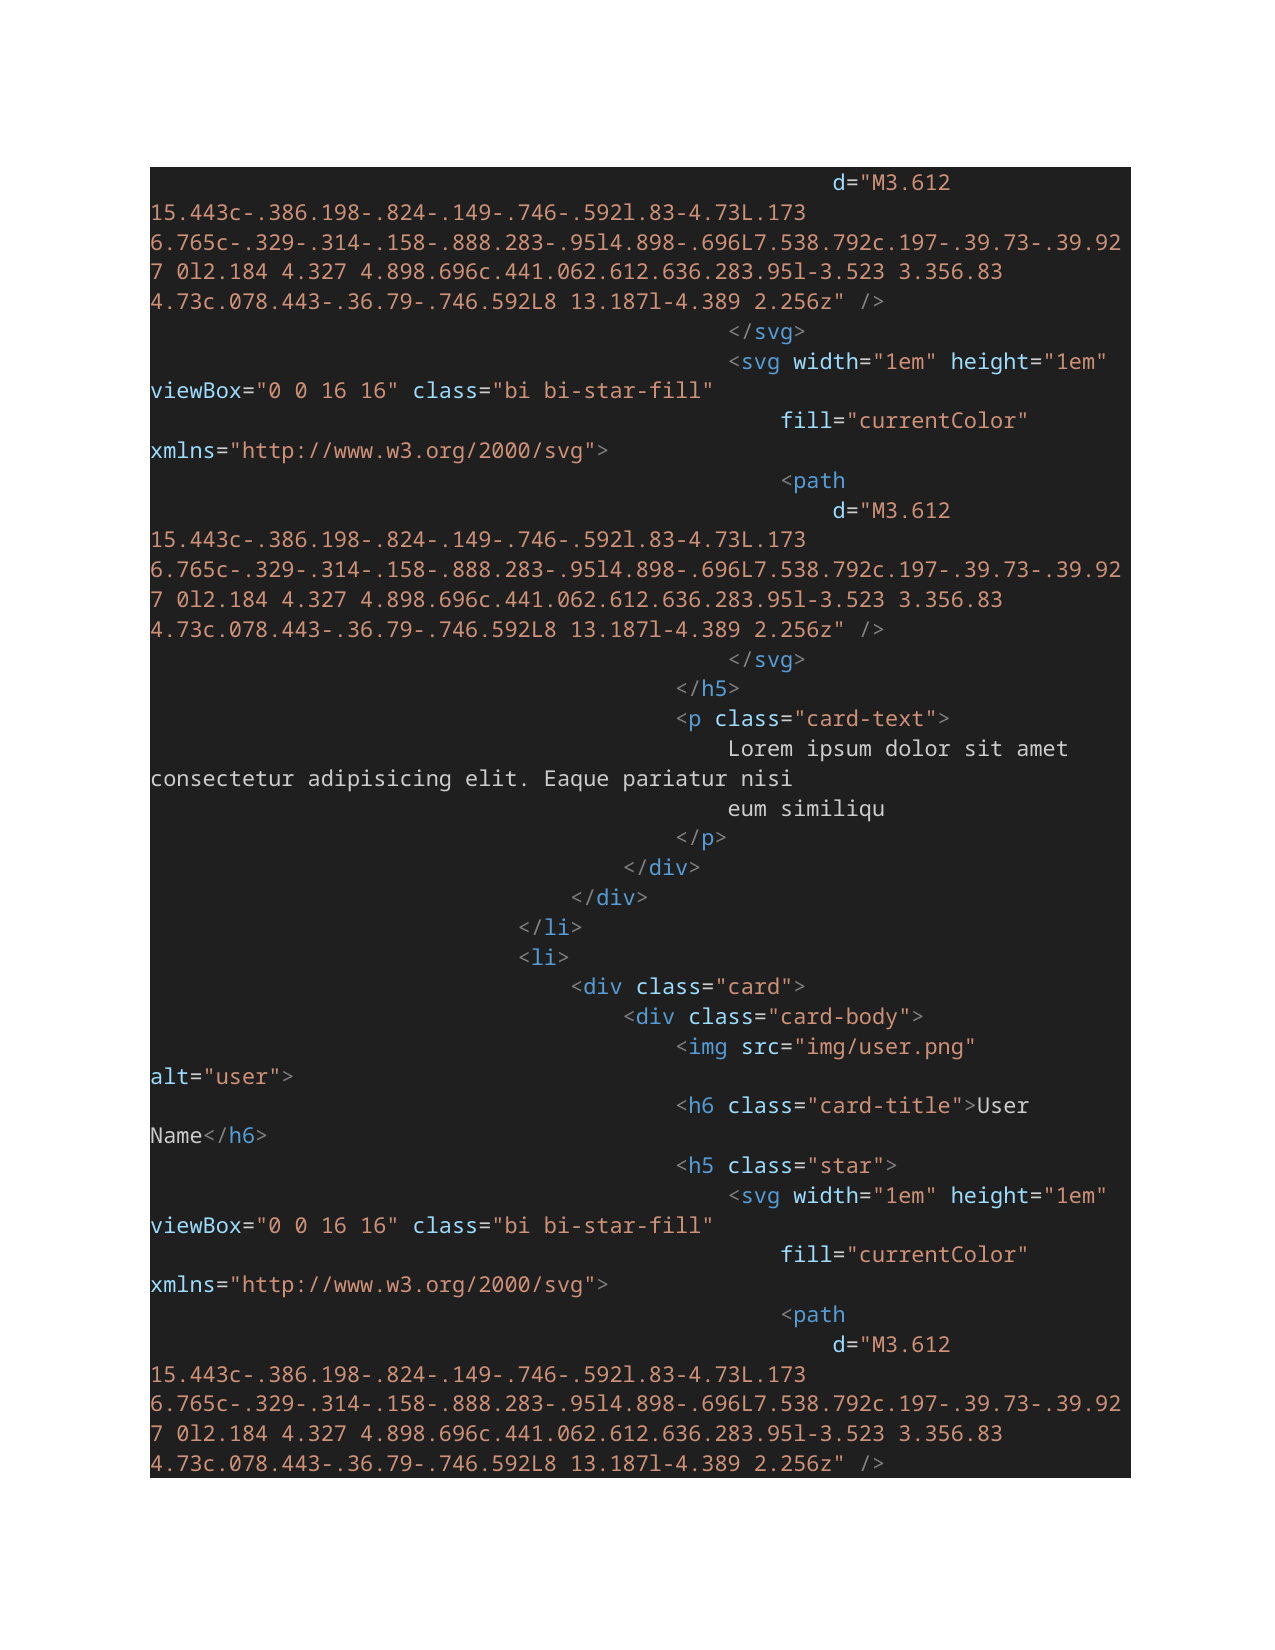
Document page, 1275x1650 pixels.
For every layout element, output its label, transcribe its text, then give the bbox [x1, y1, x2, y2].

text <img src="img/user.png" alt="user"> [150, 1031, 1131, 1091]
text <h6 class="card-title">User Name</h6> [150, 1091, 1131, 1150]
text eum similiqu [150, 793, 1131, 822]
text </p> [150, 822, 1131, 852]
text Lorem ipsum dolor sit amet consectetur adipisicing elit. Eaque pariatur nisi [150, 733, 1131, 793]
text fill="currentColor" xmlns="http://www.w3.org/2000/svg"> [150, 1239, 1131, 1299]
text <path [150, 1299, 1131, 1329]
text fill="currentColor" xmlns="http://www.w3.org/2000/svg"> [150, 405, 1131, 465]
text </div> [150, 852, 1131, 882]
text <path [150, 465, 1131, 495]
text <p class="card-text"> [150, 703, 1131, 733]
text <div class="card"> [150, 971, 1131, 1001]
text </li> [150, 912, 1131, 942]
text </svg> [150, 316, 1131, 346]
text </h5> [150, 673, 1131, 703]
text <div class="card-body"> [150, 1001, 1131, 1031]
text <svg width="1em" height="1em" viewBox="0 0 16 16" class="bi bi-star-fill" [150, 346, 1131, 405]
text <h5 class="star"> [150, 1150, 1131, 1180]
text </div> [150, 882, 1131, 912]
text <li> [150, 942, 1131, 971]
text </svg> [150, 644, 1131, 673]
text <svg width="1em" height="1em" viewBox="0 0 16 16" class="bi bi-star-fill" [150, 1180, 1131, 1239]
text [150, 167, 1131, 316]
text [150, 1329, 1131, 1478]
